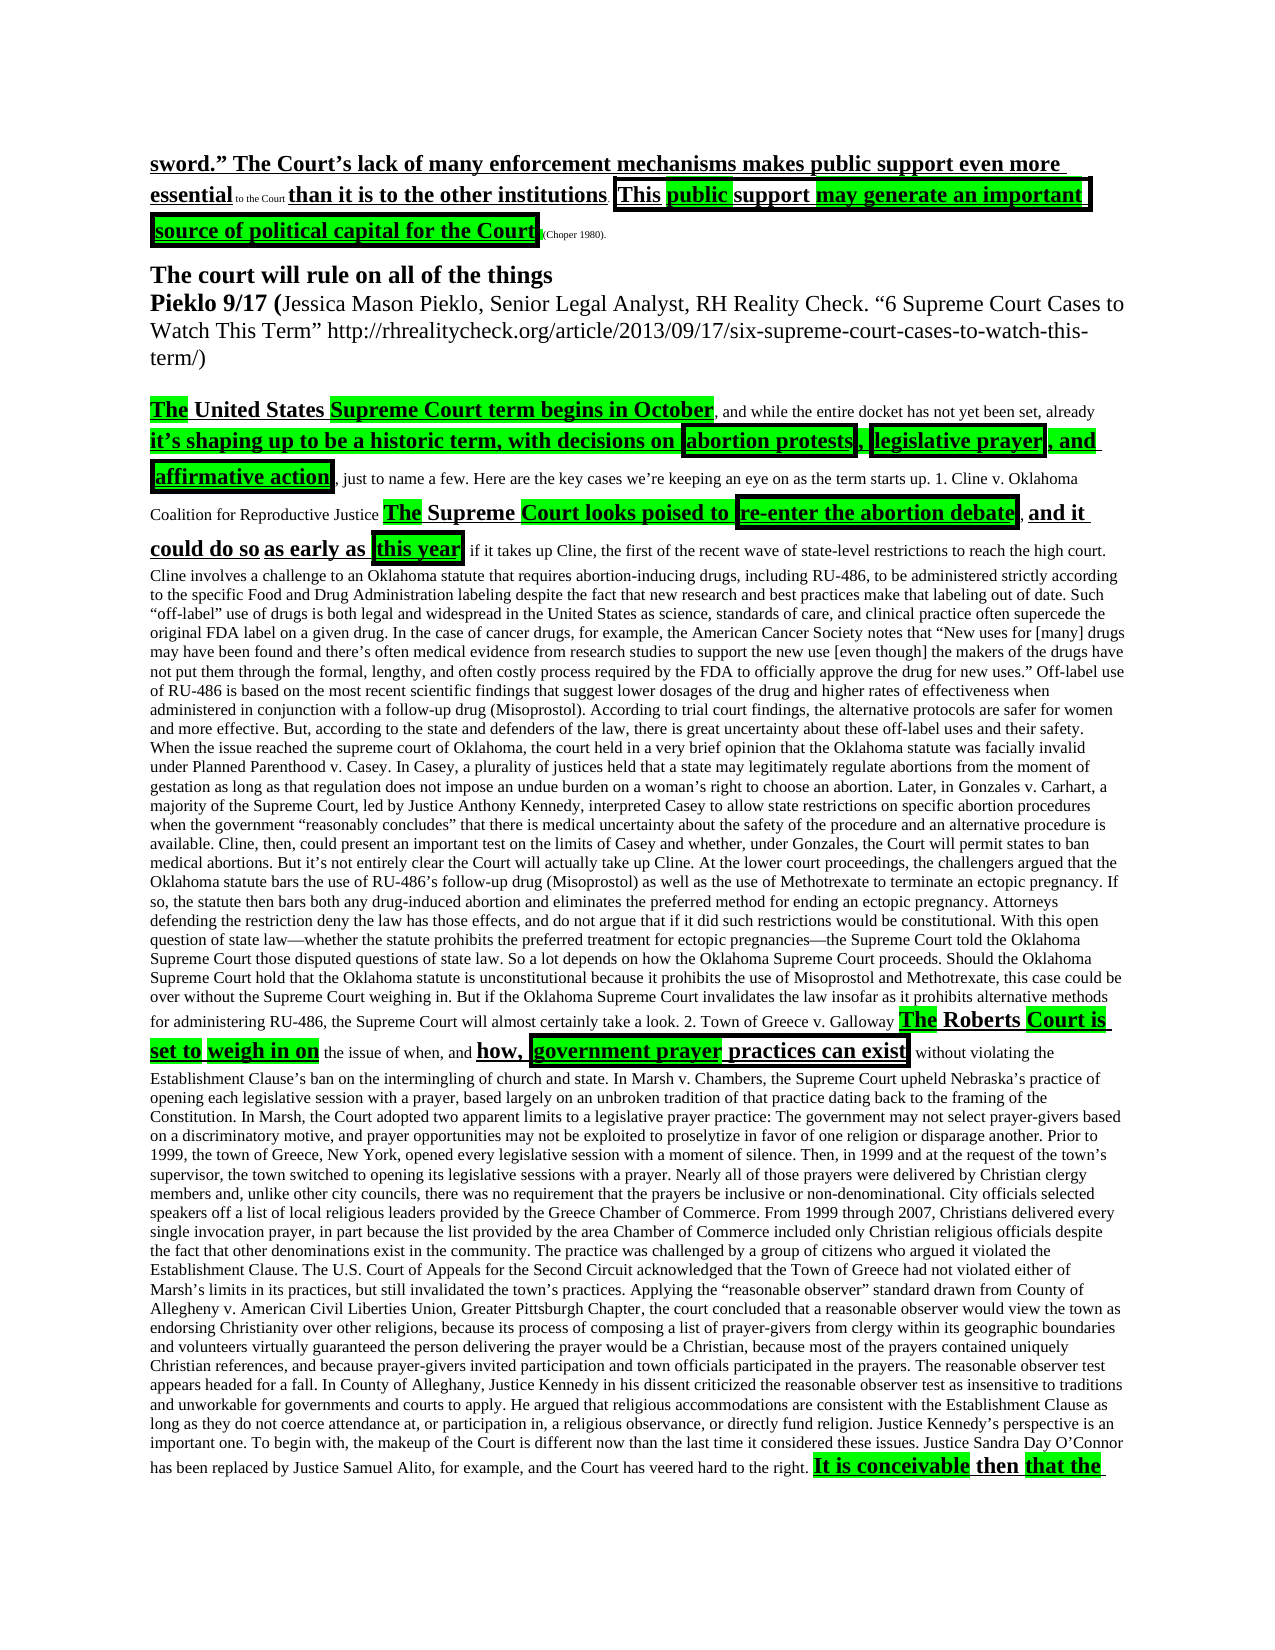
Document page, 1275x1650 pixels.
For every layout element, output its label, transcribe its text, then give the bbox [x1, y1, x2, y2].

text The court will rule on all of the things [150, 260, 1125, 288]
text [150, 396, 1125, 1478]
text Pieklo 9/17 (Jessica Mason Pieklo, Senior Legal Analyst, RH Reality Check. “6 Supreme Court Cases to Watch This Term” http://rhrealitycheck.org/article/2013/09/17/six-supreme-court-cases-to-watch-this-term/) [150, 288, 1125, 370]
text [150, 150, 1125, 248]
